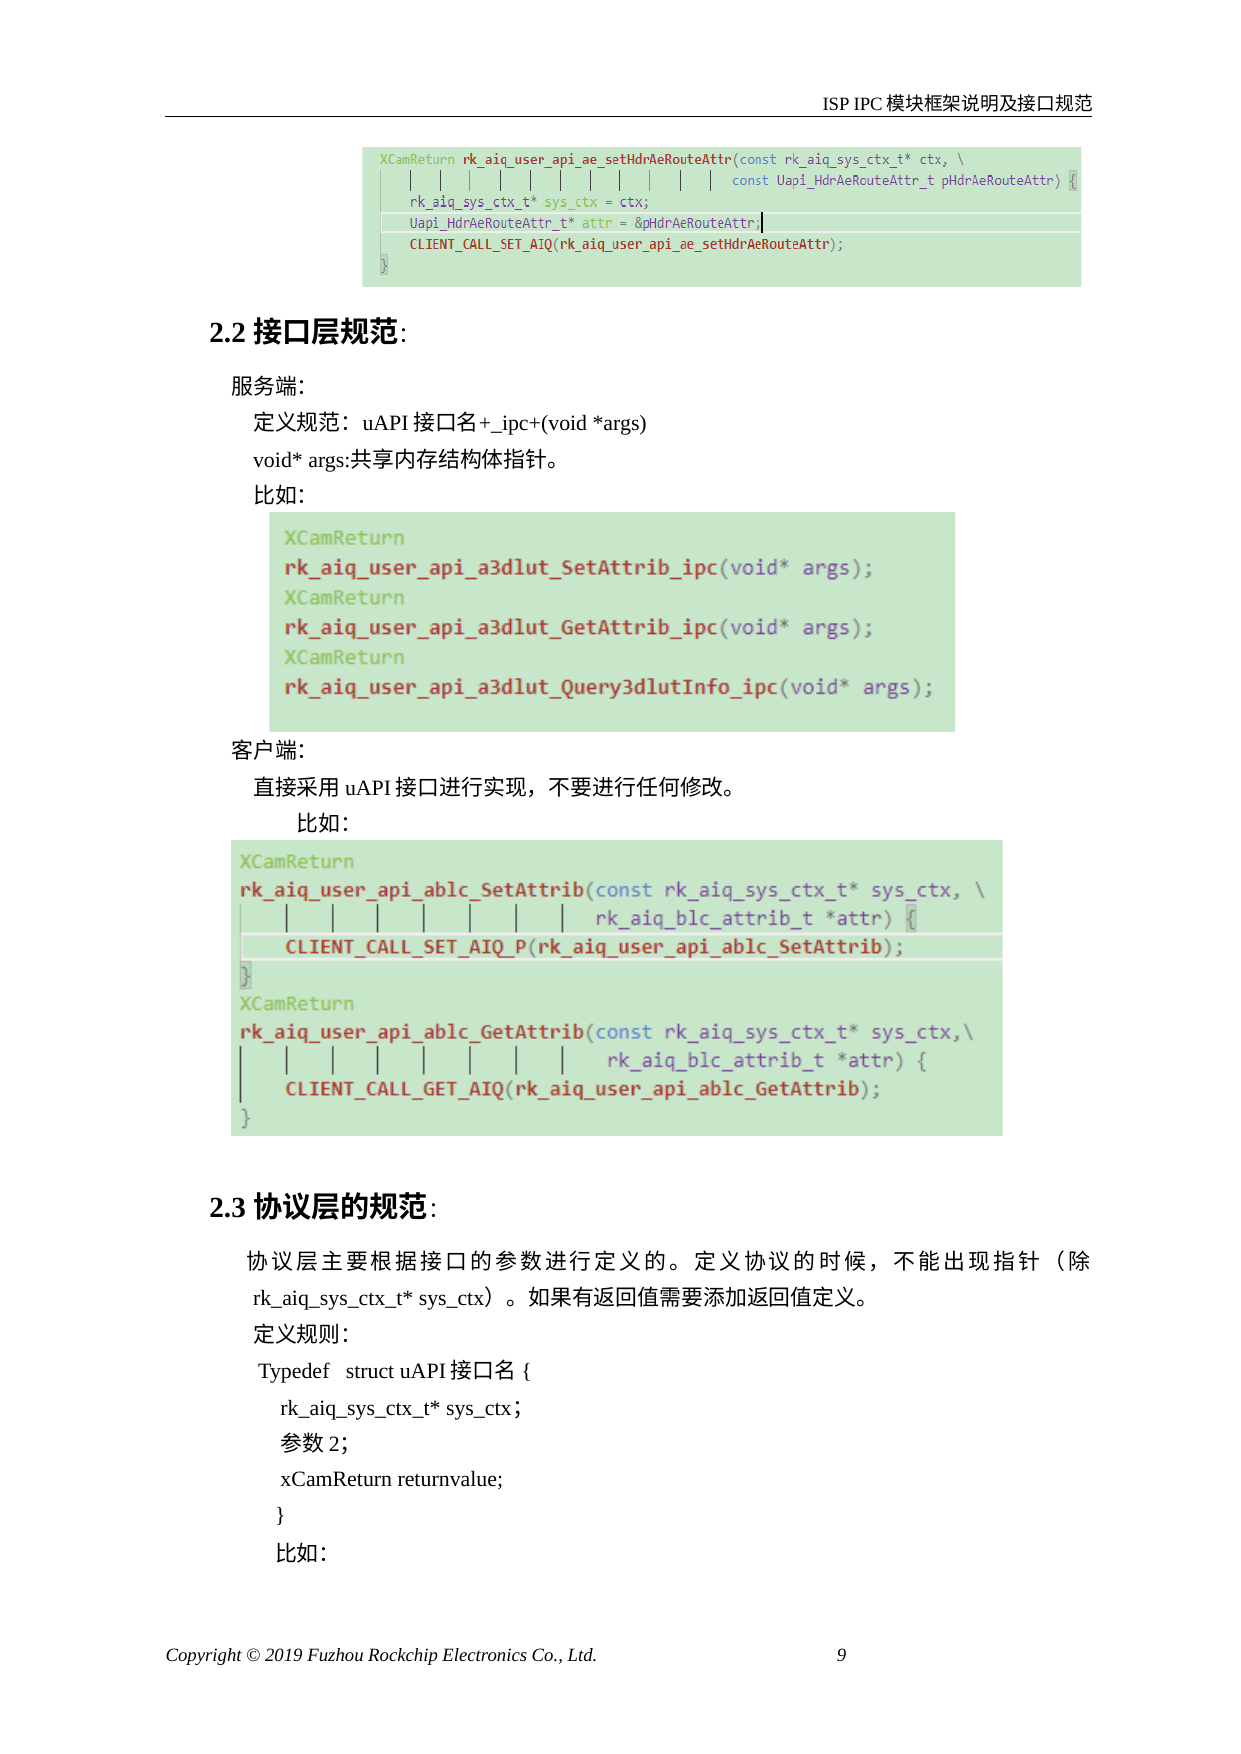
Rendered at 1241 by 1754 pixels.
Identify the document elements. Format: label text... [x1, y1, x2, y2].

text 协议层主要根据接口的参数进行定义的。定义协议的时候，不能出现指针（除rk_aiq_sys_ctx_t* sys_ctx）。如果有返回值需要添加返回值定义。 [209, 1242, 1092, 1314]
text 直接采用uAPI接口进行实现，不要进行任何修改。 [165, 768, 1092, 804]
text rk_aiq_sys_ctx_t* sys_ctx； [165, 1387, 1092, 1424]
text 比如： [165, 1533, 1092, 1570]
picture [231, 840, 1003, 1136]
text 定义规则： [253, 1314, 1092, 1351]
text 服务端： [165, 367, 1092, 403]
text 客户端： [165, 731, 1092, 768]
text } [165, 1497, 1092, 1533]
text xCamReturn returnvalue; [165, 1460, 1092, 1497]
text 比如： [165, 804, 1092, 841]
text void* args:共享内存结构体指针。 [165, 439, 1092, 476]
text 比如： [165, 476, 1092, 512]
picture [362, 147, 1082, 287]
text 2.2 接口层规范： [165, 294, 1092, 367]
text Typedef struct uAPI接口名 { [165, 1351, 1092, 1387]
picture [269, 512, 956, 732]
text 定义规范：uAPI接口名+_ipc+(void *args) [165, 403, 1092, 439]
text 2.3 协议层的规范： [165, 1169, 1092, 1242]
text 参数2； [165, 1424, 1092, 1460]
